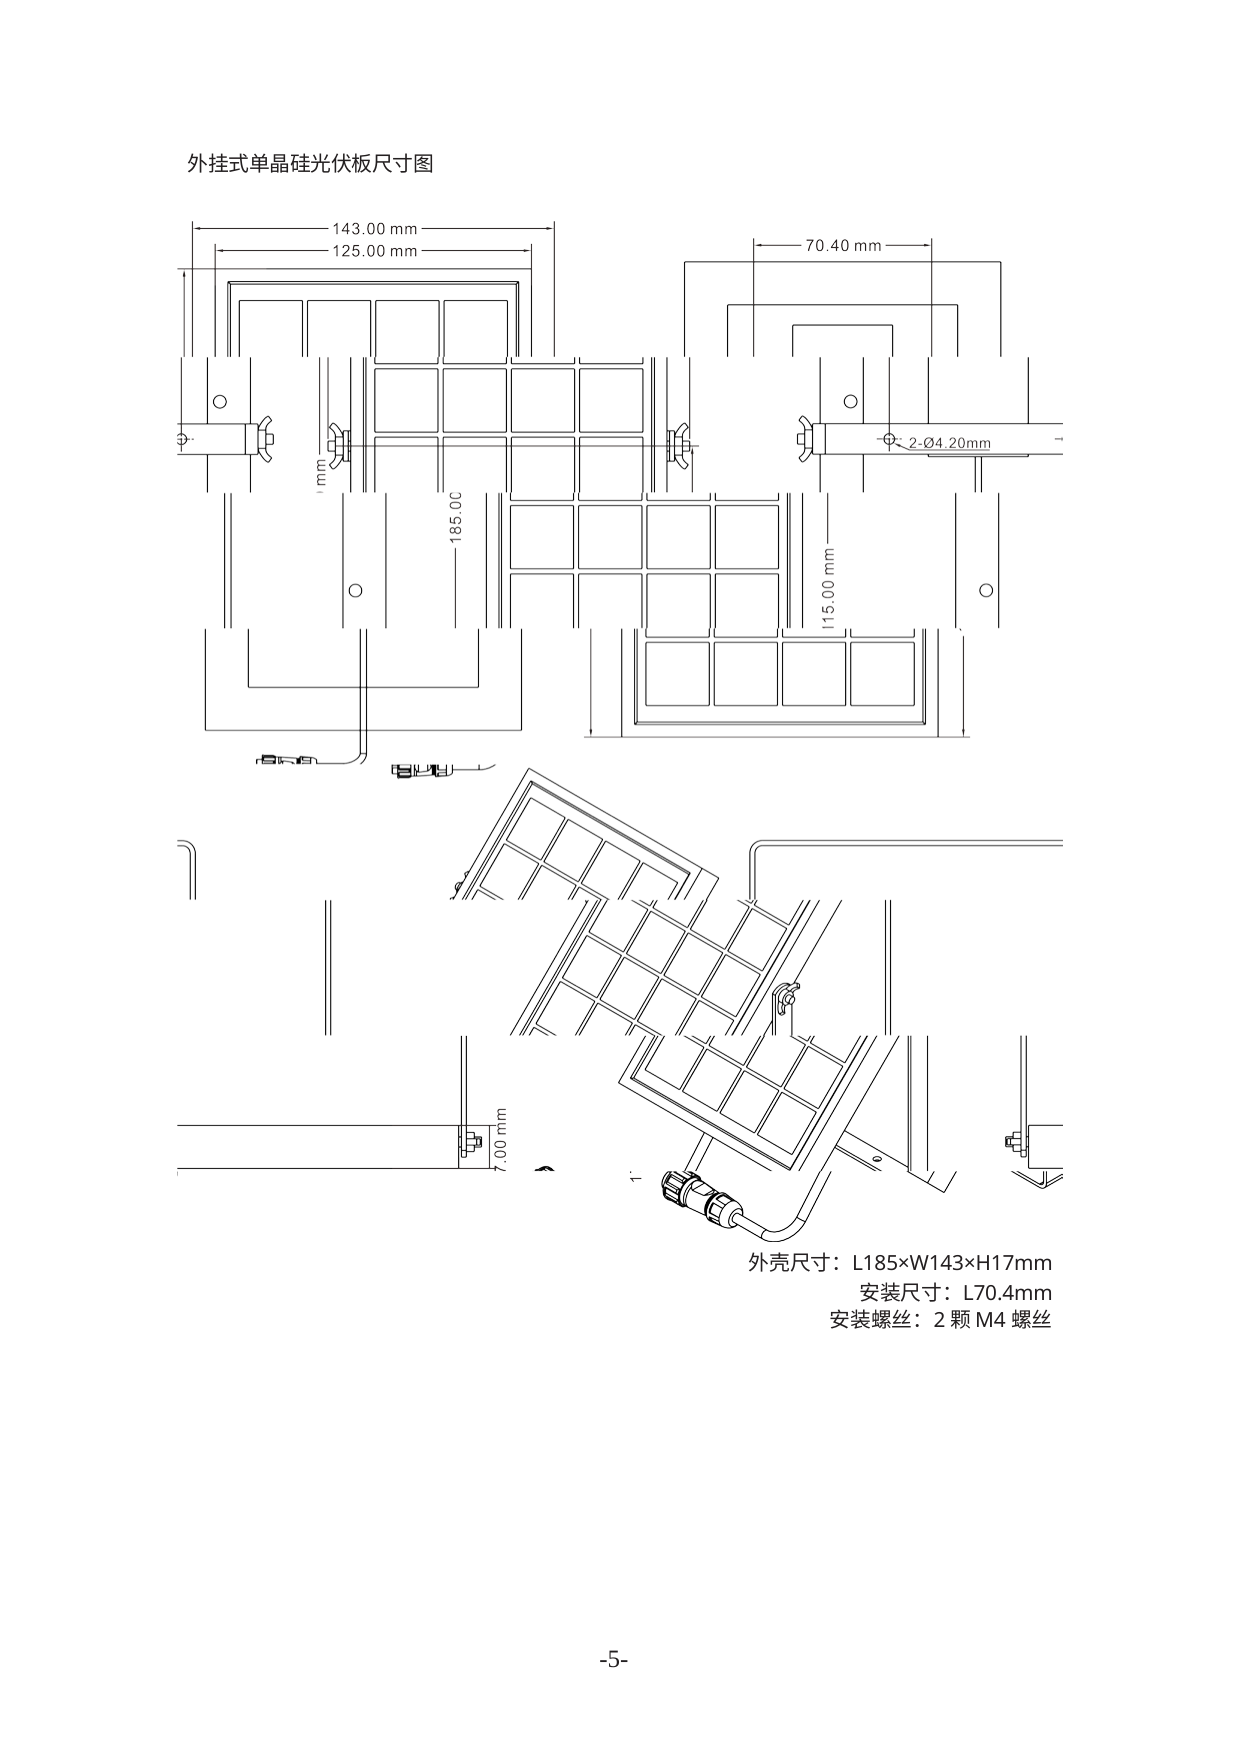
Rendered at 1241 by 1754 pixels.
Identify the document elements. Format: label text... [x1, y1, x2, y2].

picture [1053, 221, 1063, 1242]
text 安装尺寸：L70.4mm安装螺丝：2 颗 M4 螺丝 [826, 1278, 1053, 1334]
text 外壳尺寸：L185×W143×H17mm [177, 209, 1053, 1277]
text 外挂式单晶硅光伏板尺寸图 [187, 147, 1166, 177]
